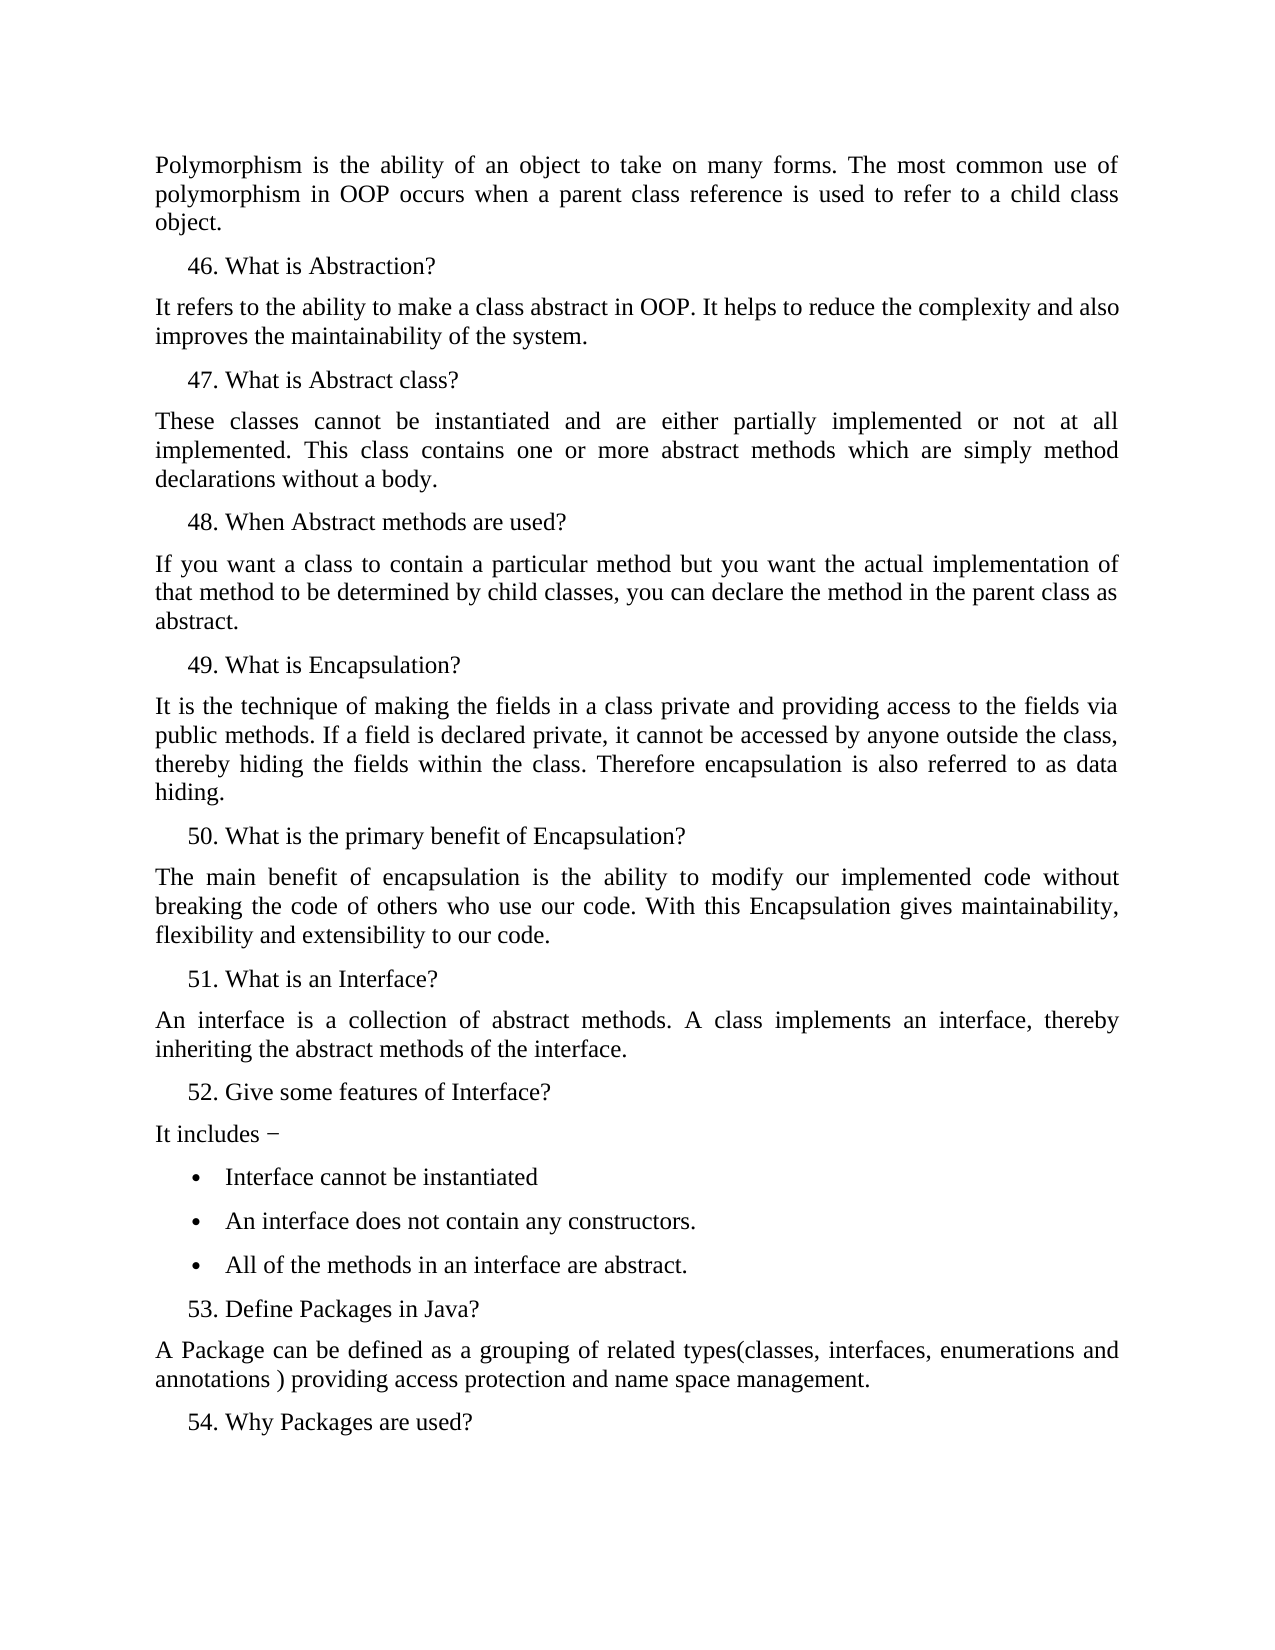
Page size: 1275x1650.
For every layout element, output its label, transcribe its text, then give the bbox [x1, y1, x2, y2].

list Interface cannot be instantiated [192, 1162, 1120, 1191]
list What is Encapsulation? [187, 650, 1125, 679]
list When Abstract methods are used? [187, 507, 1125, 536]
list Give some features of Interface? [187, 1077, 1125, 1106]
list Why Packages are used? [187, 1407, 1125, 1436]
text These classes cannot be instantiated and are either partially implemented or not at all implemented. This class contains one or more abstract methods which are simply method declarations without a body. [155, 406, 1120, 492]
text The main benefit of encapsulation is the ability to modify our implemented code without breaking the code of others who use our code. With this Encapsulation gives maintainability, flexibility and extensibility to our code. [155, 862, 1120, 949]
list An interface does not contain any constructors. [192, 1206, 1120, 1235]
text A Package can be defined as a grouping of related types(classes, interfaces, enumerations and annotations ) providing access protection and name space management. [155, 1335, 1120, 1392]
list Define Packages in Java? [187, 1294, 1125, 1322]
text It includes − [155, 1119, 1120, 1147]
text It refers to the ability to make a class abstract in OOP. It helps to reduce the complexity and also improves the maintainability of the system. [155, 292, 1120, 350]
text It is the technique of making the fields in a class private and providing access to the fields via public methods. If a field is declared private, it cannot be accessed by anyone outside the class, thereby hiding the fields within the class. Therefore encapsulation is also referred to as data hiding. [155, 691, 1120, 806]
text Polymorphism is the ability of an object to take on many forms. The most common use of polymorphism in OOP occurs when a parent class reference is used to refer to a child class object. [155, 150, 1120, 236]
list What is Abstraction? [187, 251, 1125, 280]
list What is the primary benefit of Encapsulation? [187, 821, 1125, 850]
text An interface is a collection of abstract methods. A class implements an interface, thereby inheriting the abstract methods of the interface. [155, 1005, 1120, 1062]
list All of the methods in an interface are abstract. [192, 1250, 1120, 1279]
list What is an Interface? [187, 964, 1125, 992]
text If you want a class to contain a particular method but you want the actual implementation of that method to be determined by child classes, you can declare the method in the parent class as abstract. [155, 549, 1120, 635]
list What is Abstract class? [187, 365, 1125, 394]
